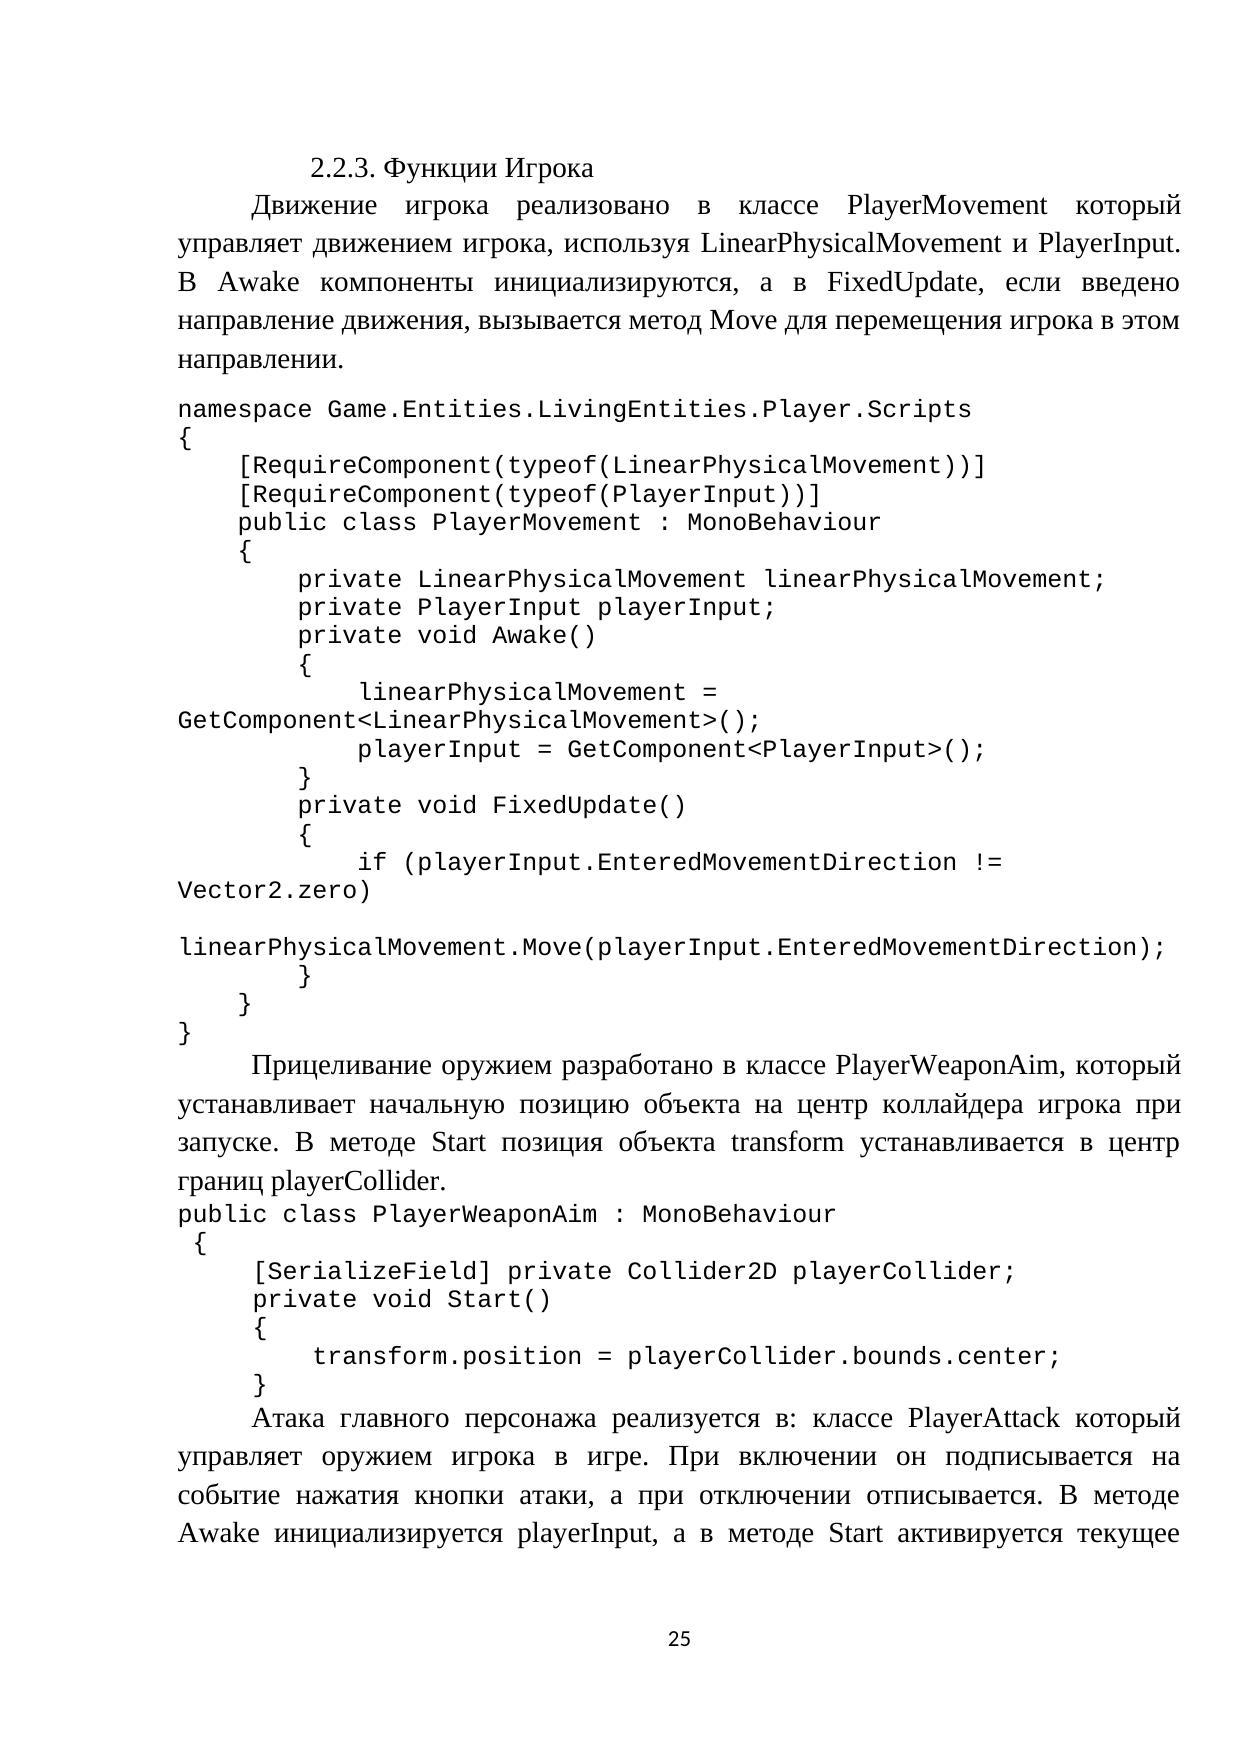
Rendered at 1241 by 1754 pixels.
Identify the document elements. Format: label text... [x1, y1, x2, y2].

text linearPhysicalMovement.Move(playerInput.EnteredMovementDirection); [177, 906, 1181, 962]
subtitle 2.2.3. Функции Игрока [177, 151, 1181, 184]
text { [177, 538, 1181, 566]
text { [177, 1315, 1181, 1343]
text } [177, 764, 1181, 793]
text [RequireComponent(typeof(LinearPhysicalMovement))] [177, 453, 1181, 481]
text } [177, 1019, 1181, 1047]
text public class PlayerMovement : MonoBehaviour [177, 509, 1181, 538]
text namespace Game.Entities.LivingEntities.Player.Scripts [177, 396, 1181, 424]
text private void Awake() [177, 623, 1181, 651]
text private void FixedUpdate() [177, 793, 1181, 821]
text Прицеливание оружием разработано в классе PlayerWeaponAim, который устанавливает начальную позицию объекта на центр коллайдера игрока при запуске. В методе Start позиция объекта transform устанавливается в центр границ playerCollider. [177, 1047, 1181, 1197]
text public class PlayerWeaponAim : MonoBehaviour [177, 1202, 1181, 1230]
text } [177, 962, 1181, 991]
text private void Start() [177, 1287, 1181, 1315]
text } [177, 991, 1181, 1019]
text Движение игрока реализовано в классе PlayerMovement который управляет движением игрока, используя LinearPhysicalMovement и PlayerInput. В Awake компоненты инициализируются, а в FixedUpdate, если введено направление движения, вызывается метод Move для перемещения игрока в этом направлении. [177, 187, 1181, 374]
text { [177, 651, 1181, 679]
text playerInput = GetComponent<PlayerInput>(); [177, 736, 1181, 764]
text } [177, 1372, 1181, 1400]
text linearPhysicalMovement = GetComponent<LinearPhysicalMovement>(); [177, 679, 1181, 736]
text private PlayerInput playerInput; [177, 594, 1181, 623]
text if (playerInput.EnteredMovementDirection != Vector2.zero) [177, 849, 1181, 906]
text { [177, 821, 1181, 849]
text { [177, 1230, 1181, 1258]
text { [177, 424, 1181, 453]
text [SerializeField] private Collider2D playerCollider; [177, 1258, 1181, 1287]
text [177, 1400, 1181, 1549]
text transform.position = playerCollider.bounds.center; [177, 1343, 1181, 1372]
text private LinearPhysicalMovement linearPhysicalMovement; [177, 566, 1181, 594]
text [RequireComponent(typeof(PlayerInput))] [177, 481, 1181, 509]
